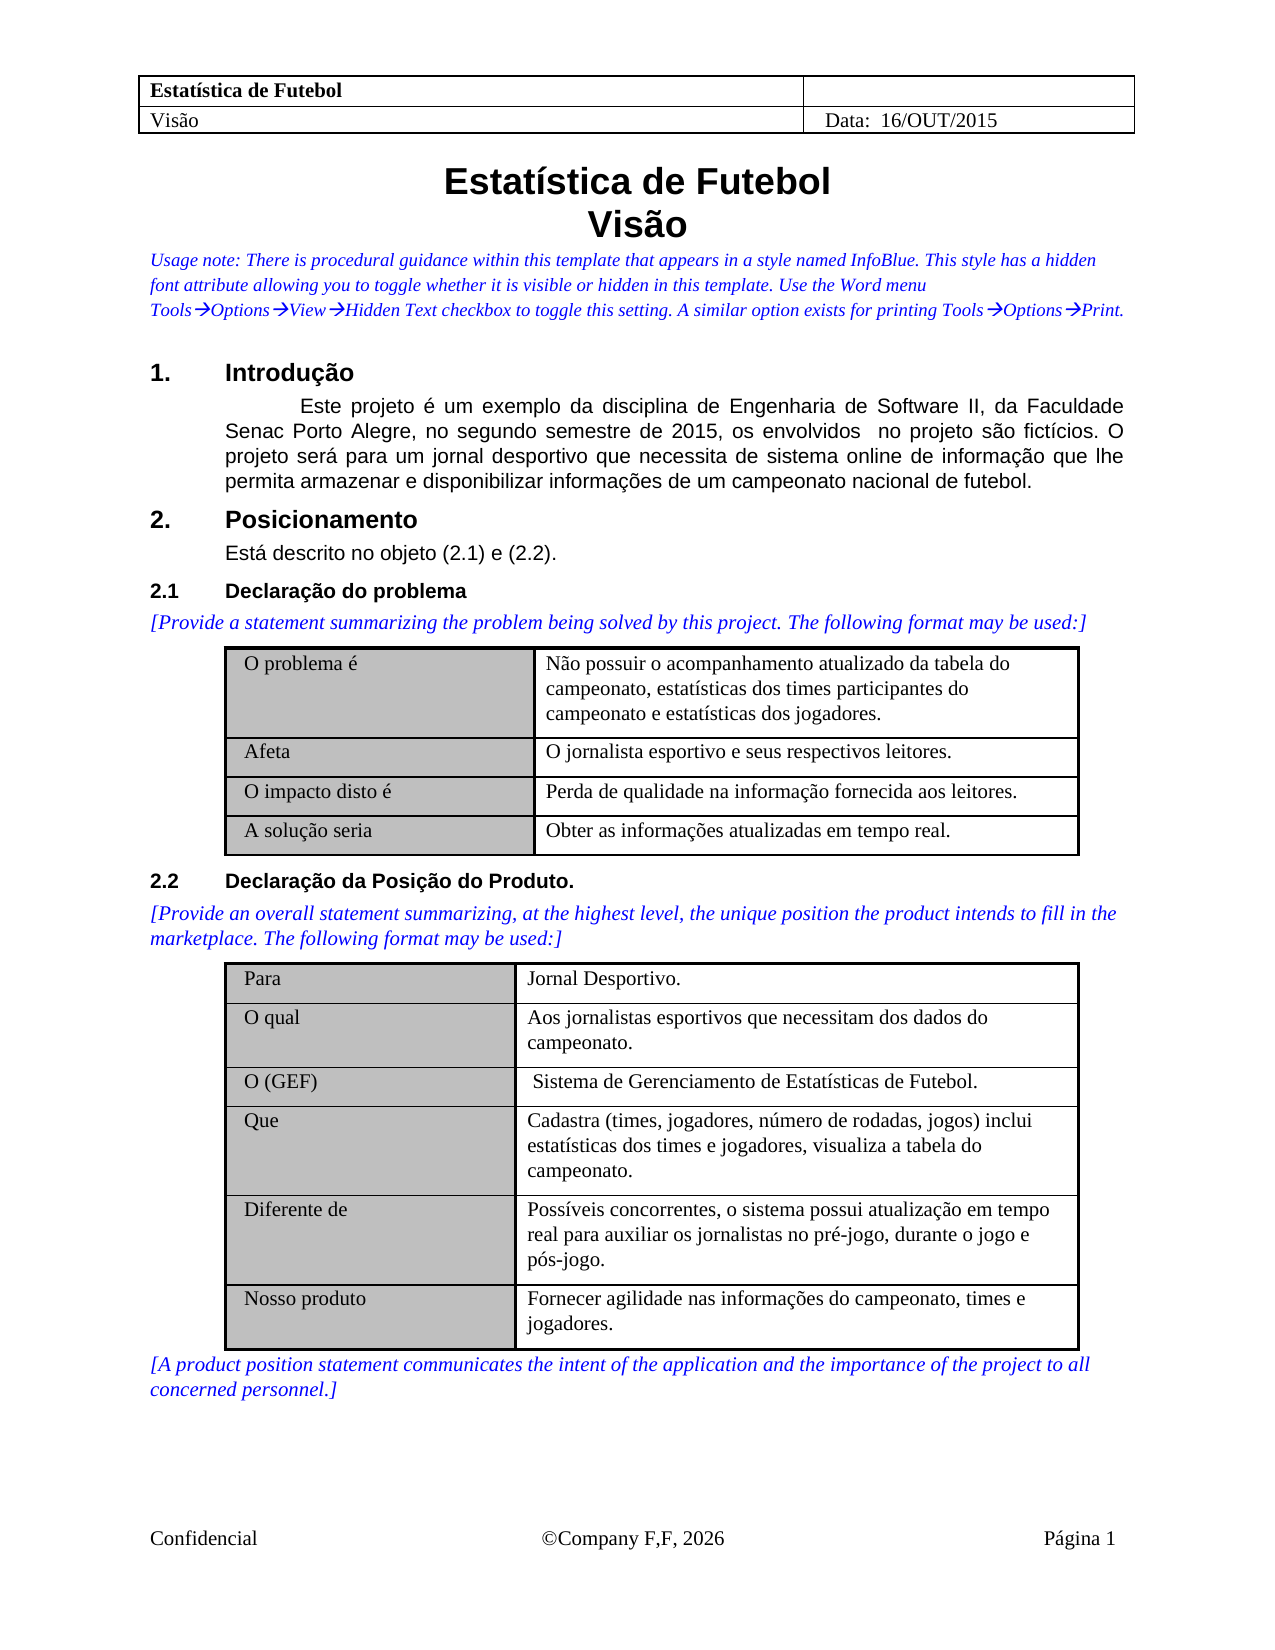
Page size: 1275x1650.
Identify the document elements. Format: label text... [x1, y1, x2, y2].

table_cell Diferente de [227, 1196, 514, 1284]
subtitle Declaração da Posição do Produto. [150, 868, 1125, 893]
table_header Jornal Desportivo. [517, 965, 1077, 1003]
text Este projeto é um exemplo da disciplina de Engenharia de Software II, da Faculdade Senac Porto Alegre, no segundo semestre de 2015, os envolvidos no projeto são fictícios. O projeto será para um jornal desportivo que necessita de sistema online de informação que lhe permita armazenar e disponibilizar informações de um campeonato nacional de futebol. [225, 393, 1125, 493]
table_header O problema é [227, 650, 533, 737]
subtitle Posicionamento [150, 505, 1125, 534]
table_cell Que [227, 1107, 514, 1195]
table_cell A solução seria [227, 817, 533, 854]
table_cell Possíveis concorrentes, o sistema possui atualização em tempo real para auxiliar os jornalistas no pré-jogo, durante o jogo e pós-jogo. [517, 1196, 1077, 1284]
table_cell Nosso produto [227, 1286, 514, 1348]
subtitle Introdução [150, 358, 1125, 386]
text [A product position statement communicates the intent of the application and the importance of the project to all concerned personnel.] [150, 1351, 1125, 1401]
table_cell O jornalista esportivo e seus respectivos leitores. [536, 739, 1077, 776]
table_cell Sistema de Gerenciamento de Estatísticas de Futebol. [517, 1068, 1077, 1106]
text [Provide an overall statement summarizing, at the highest level, the unique position the product intends to fill in the marketplace. The following format may be used:] [150, 899, 1125, 949]
table_cell Afeta [227, 739, 533, 776]
table_cell Perda de qualidade na informação fornecida aos leitores. [536, 778, 1077, 815]
table_cell O (GEF) [227, 1068, 514, 1106]
table_cell Cadastra (times, jogadores, número de rodadas, jogos) inclui estatísticas dos times e jogadores, visualiza a tabela do campeonato. [517, 1107, 1077, 1195]
table_cell Fornecer agilidade nas informações do campeonato, times e jogadores. [517, 1286, 1077, 1348]
table_cell Obter as informações atualizadas em tempo real. [536, 817, 1077, 854]
title Estatística de Futebol [150, 159, 1125, 202]
title Visão [150, 202, 1125, 245]
text Usage note: There is procedural guidance within this template that appears in a style named InfoBlue. This style has a hidden font attribute allowing you to toggle whether it is visible or hidden in this template. Use the Word menu ToolsOptionsViewHidden Text checkbox to toggle this setting. A similar option exists for printing ToolsOptionsPrint. [150, 245, 1125, 320]
table_cell O impacto disto é [227, 778, 533, 815]
table_header Para [227, 965, 514, 1003]
table_cell O qual [227, 1004, 514, 1067]
subtitle Declaração do problema [150, 578, 1125, 603]
table_header Não possuir o acompanhamento atualizado da tabela do campeonato, estatísticas dos times participantes do campeonato e estatísticas dos jogadores. [536, 650, 1077, 737]
text [Provide a statement summarizing the problem being solved by this project. The following format may be used:] [150, 609, 1125, 634]
text Está descrito no objeto (2.1) e (2.2). [225, 540, 1125, 565]
table_cell Aos jornalistas esportivos que necessitam dos dados do campeonato. [517, 1004, 1077, 1067]
